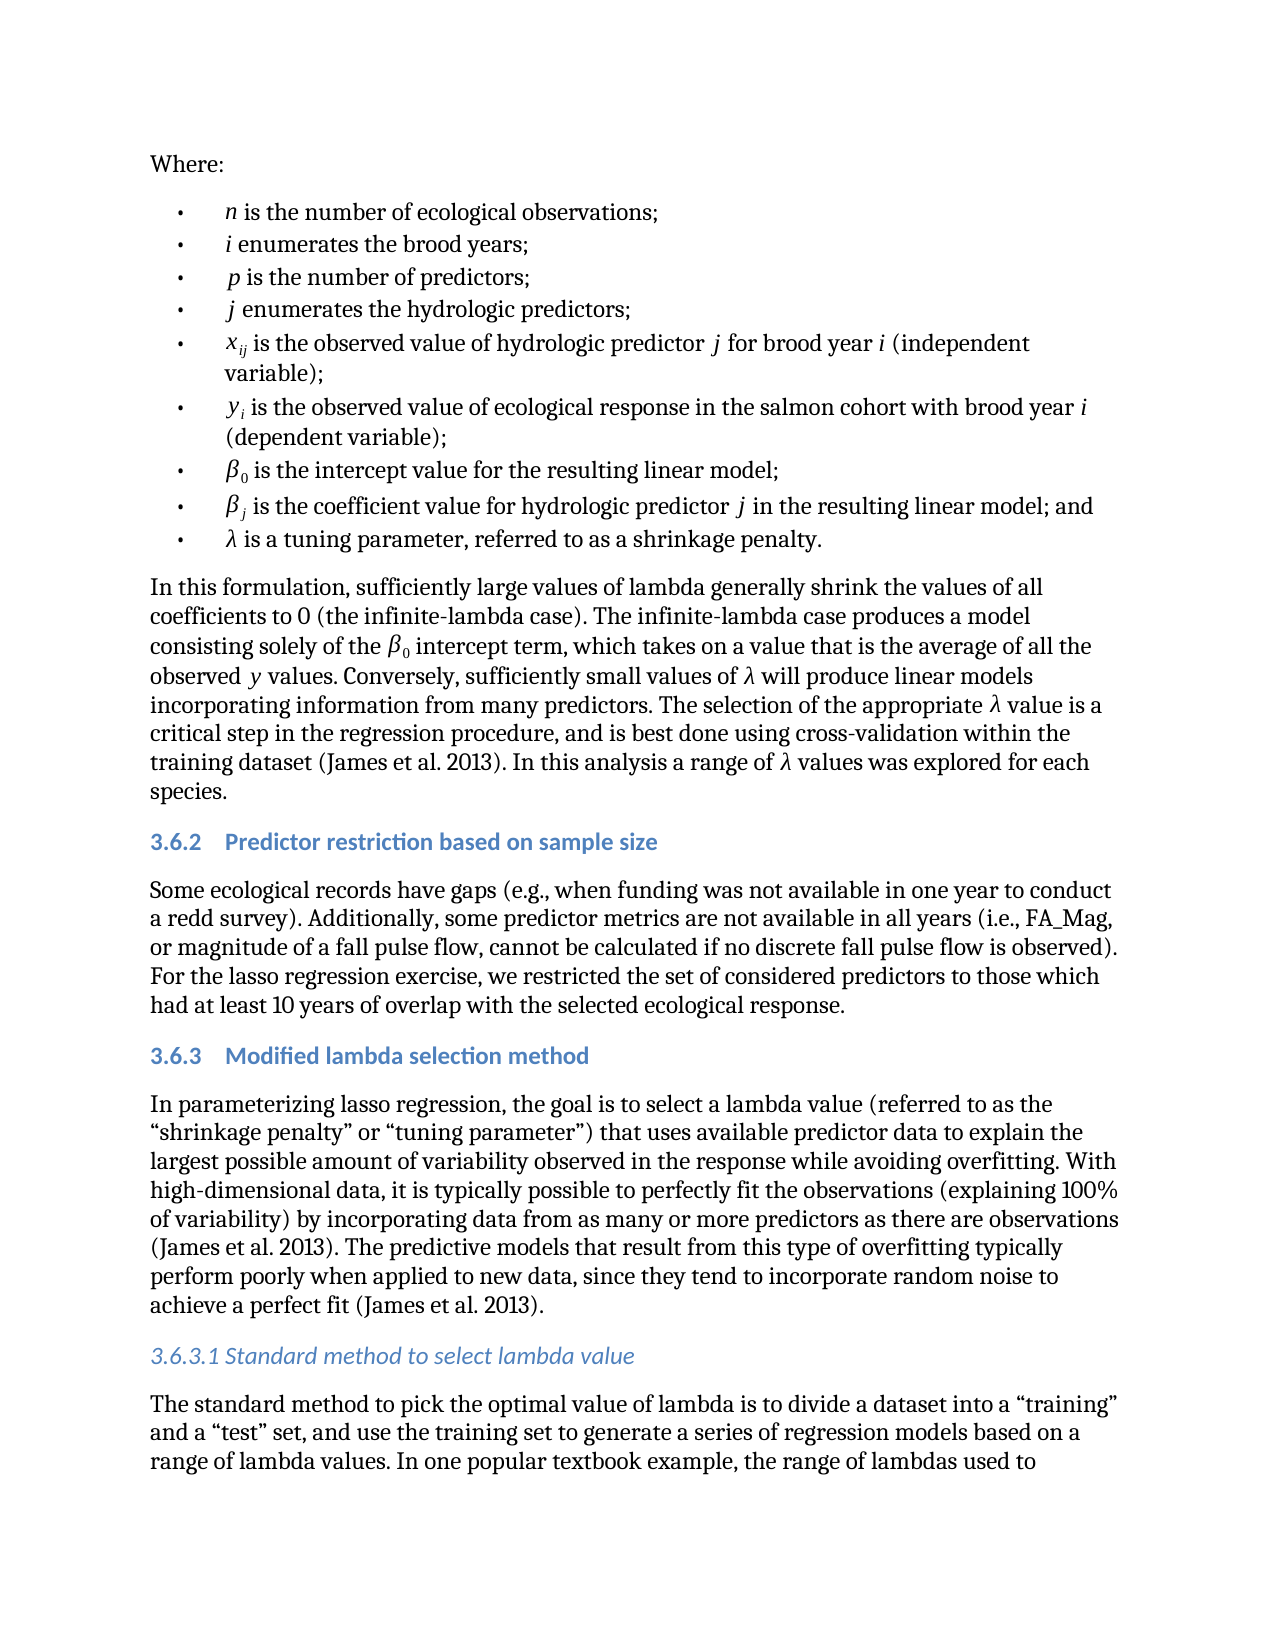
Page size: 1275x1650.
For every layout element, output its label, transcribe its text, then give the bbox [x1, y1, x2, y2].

list is the number of predictors; [175, 262, 1125, 291]
subtitle 3.6.2 Predictor restriction based on sample size [150, 826, 1125, 857]
list is the number of ecological observations; [175, 197, 1125, 226]
text In this formulation, sufficiently large values of lambda generally shrink the values of all coefficients to 0 (the infinite-lambda case). The infinite-lambda case produces a model consisting solely of the intercept term, which takes on a value that is the average of all the observed values. Conversely, sufficiently small values of will produce linear models incorporating information from many predictors. The selection of the appropriate value is a critical step in the regression procedure, and is best done using cross-validation within the training dataset (James et al. 2013). In this analysis a range of values was explored for each species. [150, 573, 1125, 806]
list enumerates the hydrologic predictors; [175, 295, 1125, 324]
list enumerates the brood years; [175, 230, 1125, 259]
text Where: [150, 150, 1125, 179]
list is the observed value of ecological response in the salmon cohort with brood year (dependent variable); [175, 391, 1125, 451]
text In parameterizing lasso regression, the goal is to select a lambda value (referred to as the “shrinkage penalty” or “tuning parameter”) that uses available predictor data to explain the largest possible amount of variability observed in the response while avoiding overfitting. With high-dimensional data, it is typically possible to perfectly fit the observations (explaining 100% of variability) by incorporating data from as many or more predictors as there are observations (James et al. 2013). The predictive models that result from this type of overfitting typically perform poorly when applied to new data, since they tend to incorporate random noise to achieve a perfect fit (James et al. 2013). [150, 1089, 1125, 1319]
text Some ecological records have gaps (e.g., when funding was not available in one year to conduct a redd survey). Additionally, some predictor metrics are not available in all years (i.e., FA_Mag, or magnitude of a fall pulse flow, cannot be calculated if no discrete fall pulse flow is observed). For the lasso regression exercise, we restricted the set of considered predictors to those which had at least 10 years of overlap with the selected ecological response. [150, 876, 1125, 1019]
subtitle 3.6.3 Modified lambda selection method [150, 1040, 1125, 1071]
list is the observed value of hydrologic predictor for brood year (independent variable); [175, 327, 1125, 388]
list is a tuning parameter, referred to as a shrinkage penalty. [175, 525, 1125, 554]
list is the coefficient value for hydrologic predictor in the resulting linear model; and [175, 490, 1125, 522]
subtitle 3.6.3.1 Standard method to select lambda value [150, 1340, 1125, 1371]
list is the intercept value for the resulting linear model; [175, 455, 1125, 487]
